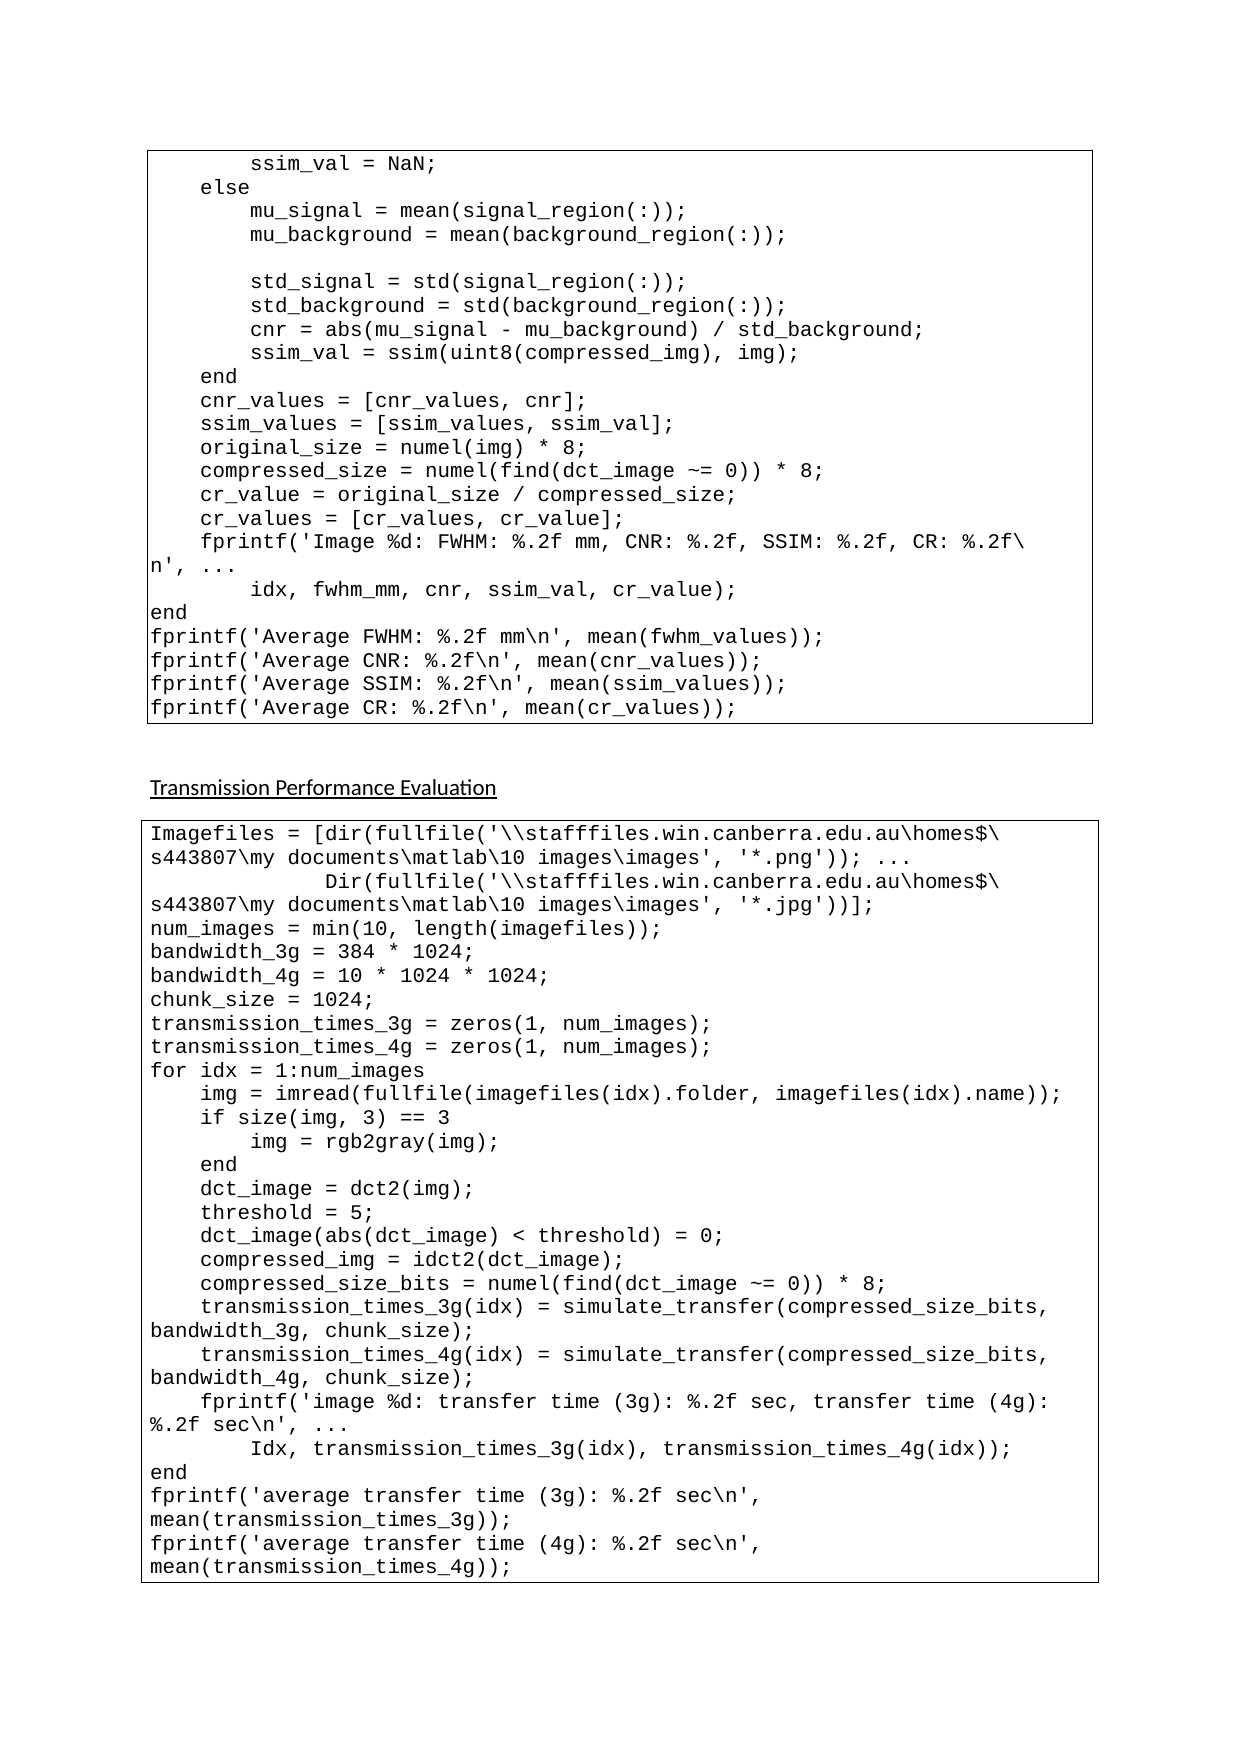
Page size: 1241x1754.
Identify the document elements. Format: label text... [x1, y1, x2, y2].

text transmission_times_4g = zeros(1, num_images); [150, 1036, 1090, 1060]
text Transmission Performance Evaluation [150, 773, 1090, 801]
text fprintf('Average SSIM: %.2f\n', mean(ssim_values)); [150, 673, 1090, 694]
text std_signal = std(signal_region(:)); [150, 271, 1090, 295]
text end [150, 366, 1090, 389]
text bandwidth_3g = 384 * 1024; [150, 942, 1090, 965]
text fprintf('average transfer time (3g): %.2f sec\n', mean(transmission_times_3g)); [150, 1485, 1090, 1529]
text fprintf('average transfer time (4g): %.2f sec\n', mean(transmission_times_4g)); [142, 1529, 1098, 1582]
text fprintf('Average CR: %.2f\n', mean(cr_values)); [148, 694, 1092, 723]
text transmission_times_3g(idx) = simulate_transfer(compressed_size_bits, bandwidth_3g, chunk_size); [150, 1296, 1090, 1343]
text mu_signal = mean(signal_region(:)); [150, 200, 1090, 224]
text std_background = std(background_region(:)); [150, 295, 1090, 319]
text ssim_values = [ssim_values, ssim_val]; [150, 413, 1090, 437]
text for idx = 1:num_images [150, 1060, 1090, 1083]
text fprintf('Image %d: FWHM: %.2f mm, CNR: %.2f, SSIM: %.2f, CR: %.2f\n', ... [150, 531, 1090, 579]
text threshold = 5; [150, 1202, 1090, 1225]
text img = rgb2gray(img); [150, 1131, 1090, 1154]
text end [150, 1462, 1090, 1485]
text else [150, 177, 1090, 200]
text fprintf('image %d: transfer time (3g): %.2f sec, transfer time (4g): %.2f sec\n', ... [150, 1391, 1090, 1438]
text compressed_size_bits = numel(find(dct_image ~= 0)) * 8; [150, 1273, 1090, 1296]
text Imagefiles = [dir(fullfile('\\stafffiles.win.canberra.edu.au\homes$\s443807\my documents\matlab\10 images\images', '*.png')); ... [142, 821, 1098, 871]
text bandwidth_4g = 10 * 1024 * 1024; [150, 965, 1090, 989]
text cnr = abs(mu_signal - mu_background) / std_background; [150, 319, 1090, 342]
text idx, fwhm_mm, cnr, ssim_val, cr_value); [150, 579, 1090, 602]
text Dir(fullfile('\\stafffiles.win.canberra.edu.au\homes$\s443807\my documents\matlab\10 images\images', '*.jpg'))]; [150, 871, 1090, 918]
text cnr_values = [cnr_values, cnr]; [150, 389, 1090, 413]
text num_images = min(10, length(imagefiles)); [150, 918, 1090, 942]
text ssim_val = ssim(uint8(compressed_img), img); [150, 342, 1090, 366]
text dct_image = dct2(img); [150, 1178, 1090, 1202]
text if size(img, 3) == 3 [150, 1107, 1090, 1131]
text ssim_val = NaN; [148, 151, 1092, 177]
text end [150, 602, 1090, 626]
text fprintf('Average CNR: %.2f\n', mean(cnr_values)); [150, 650, 1090, 673]
text compressed_size = numel(find(dct_image ~= 0)) * 8; [150, 461, 1090, 484]
text mu_background = mean(background_region(:)); [150, 224, 1090, 248]
text dct_image(abs(dct_image) < threshold) = 0; [150, 1225, 1090, 1249]
text compressed_img = idct2(dct_image); [150, 1249, 1090, 1273]
text original_size = numel(img) * 8; [150, 437, 1090, 461]
text cr_value = original_size / compressed_size; [150, 484, 1090, 508]
text fprintf('Average FWHM: %.2f mm\n', mean(fwhm_values)); [150, 626, 1090, 650]
text transmission_times_4g(idx) = simulate_transfer(compressed_size_bits, bandwidth_4g, chunk_size); [150, 1343, 1090, 1391]
text end [150, 1154, 1090, 1178]
text img = imread(fullfile(imagefiles(idx).folder, imagefiles(idx).name)); [150, 1083, 1090, 1107]
text cr_values = [cr_values, cr_value]; [150, 508, 1090, 531]
text transmission_times_3g = zeros(1, num_images); [150, 1012, 1090, 1036]
text Idx, transmission_times_3g(idx), transmission_times_4g(idx)); [150, 1438, 1090, 1462]
text chunk_size = 1024; [150, 989, 1090, 1012]
